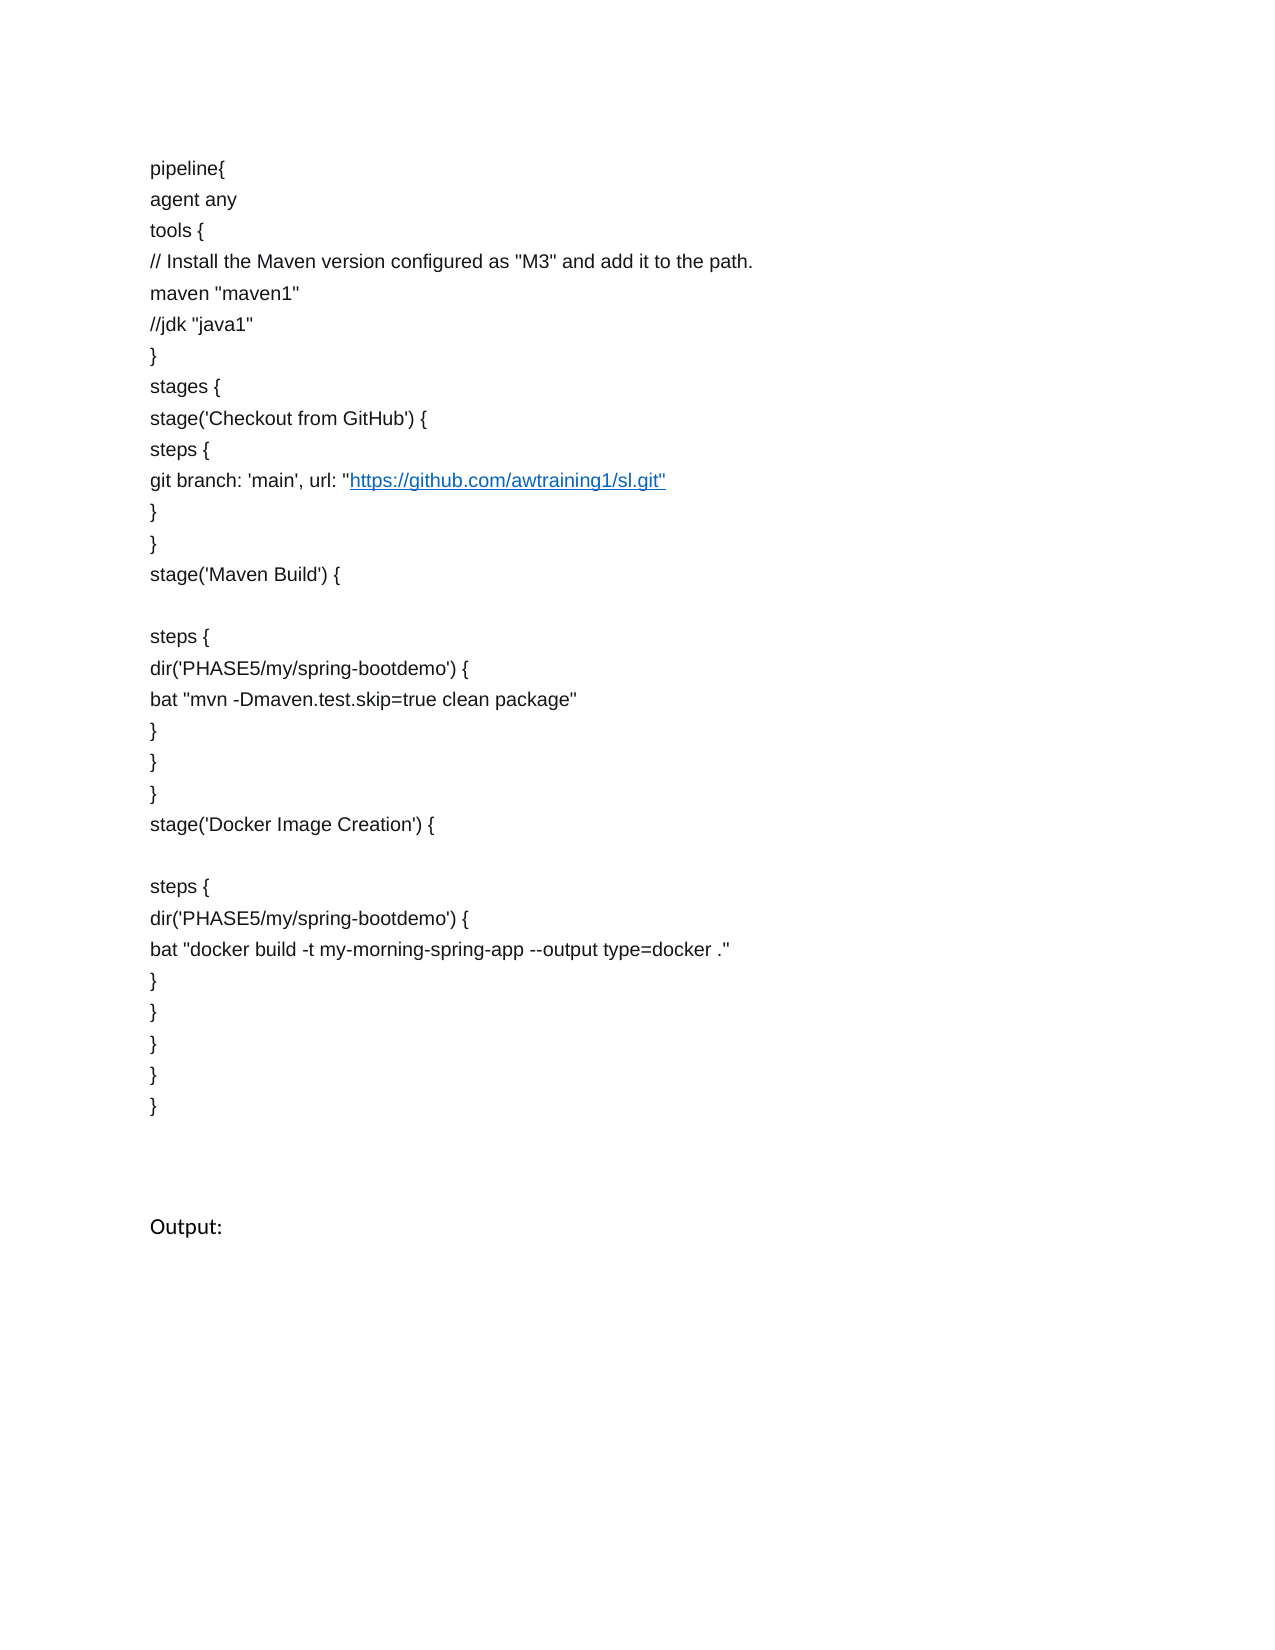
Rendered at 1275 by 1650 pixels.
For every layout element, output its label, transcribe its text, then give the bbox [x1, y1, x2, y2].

text stage('Checkout from GitHub') { [150, 400, 1125, 431]
text git branch: 'main', url: "https://github.com/awtraining1/sl.git" [150, 462, 1125, 494]
text } [150, 337, 1125, 369]
text } [150, 744, 1125, 775]
text steps { [150, 619, 1125, 650]
text tools { [150, 212, 1125, 244]
text steps { [150, 431, 1125, 462]
text bat "docker build -t my-morning-spring-app --output type=docker ." [150, 931, 1125, 962]
text stage('Docker Image Creation') { [150, 806, 1125, 837]
text } [150, 1025, 1125, 1056]
text // Install the Maven version configured as "M3" and add it to the path. [150, 244, 1125, 275]
text //jdk "java1" [150, 306, 1125, 337]
text pipeline{ [150, 150, 1125, 181]
text steps { [150, 869, 1125, 900]
text bat "mvn -Dmaven.test.skip=true clean package" [150, 681, 1125, 712]
text dir('PHASE5/my/spring-bootdemo') { [150, 900, 1125, 931]
text } [150, 712, 1125, 744]
text dir('PHASE5/my/spring-bootdemo') { [150, 650, 1125, 681]
text } [150, 525, 1125, 556]
text } [150, 994, 1125, 1025]
text stages { [150, 369, 1125, 400]
text maven "maven1" [150, 275, 1125, 306]
text } [150, 1087, 1125, 1119]
text stage('Maven Build') { [150, 556, 1125, 587]
text } [150, 494, 1125, 525]
text } [150, 1056, 1125, 1087]
text agent any [150, 181, 1125, 212]
text } [150, 962, 1125, 994]
text } [150, 775, 1125, 806]
text Output: [150, 1212, 1125, 1241]
